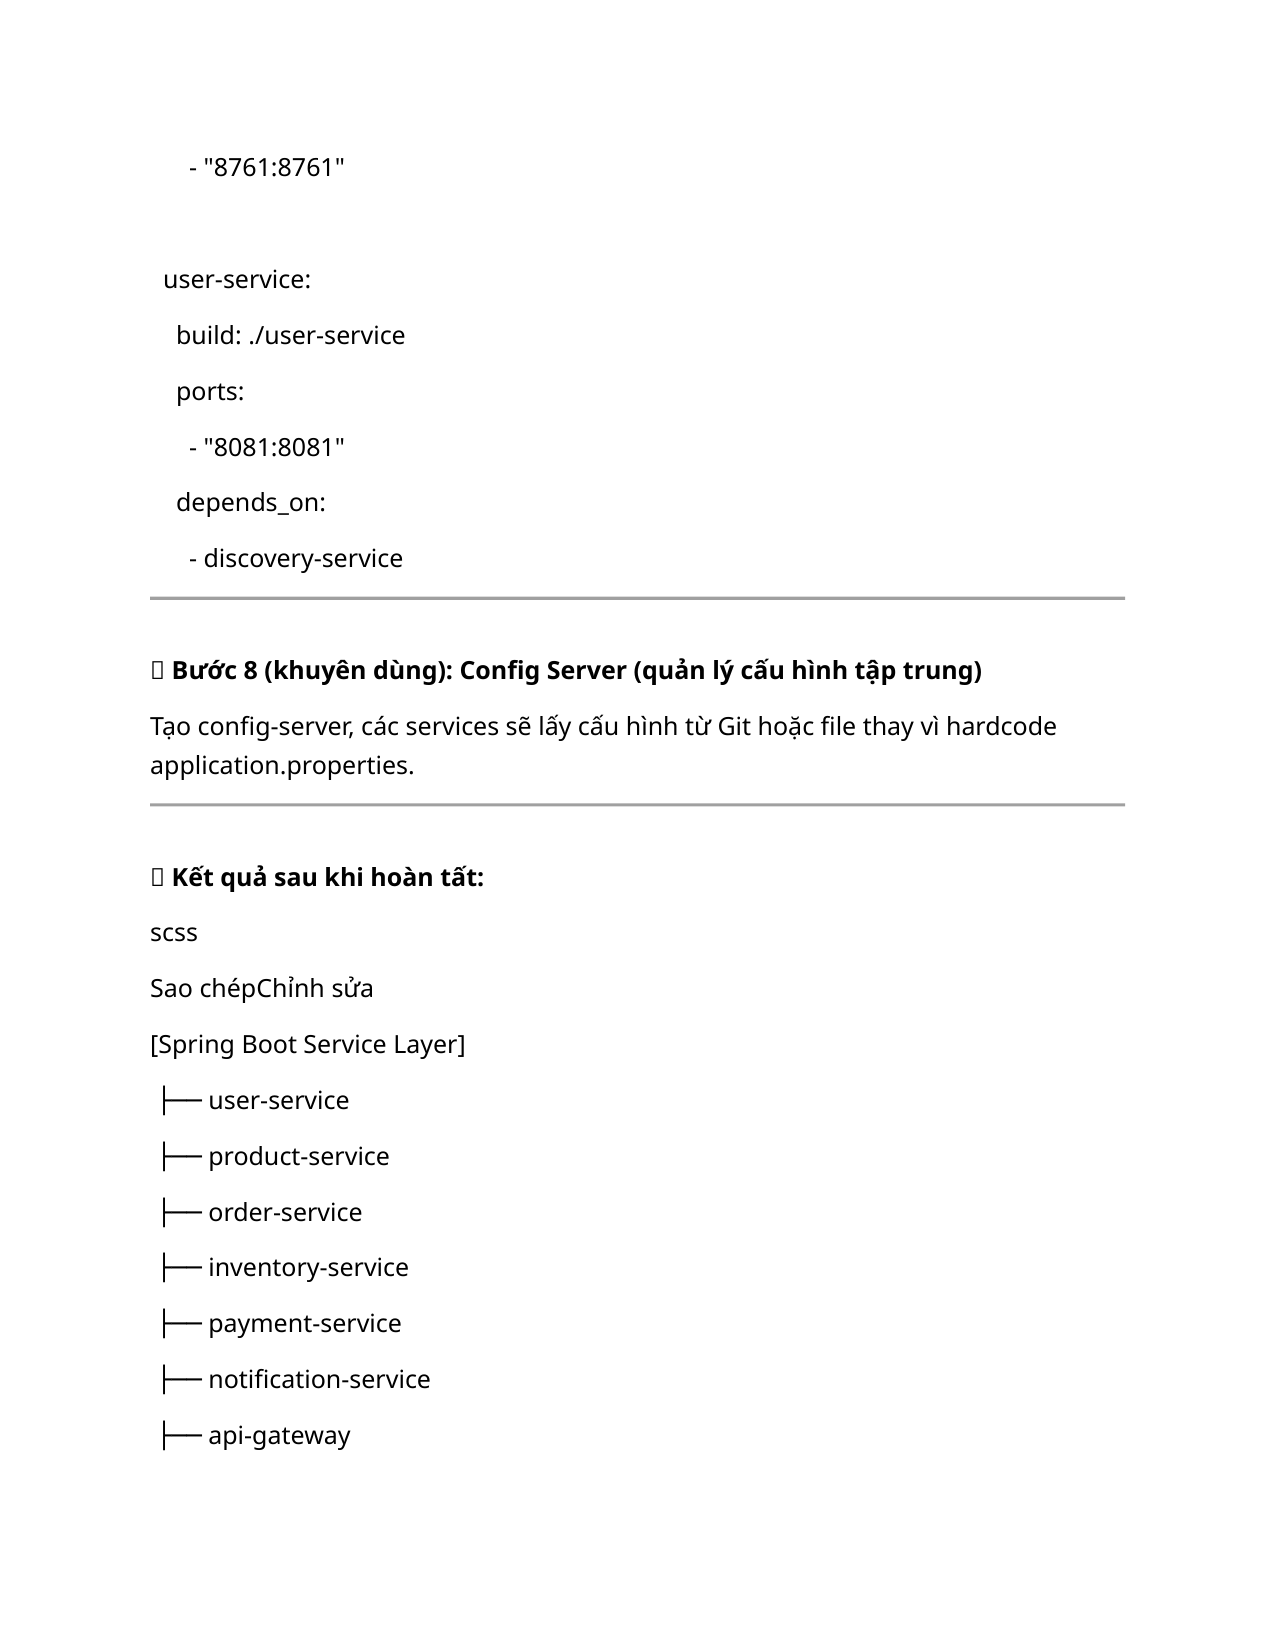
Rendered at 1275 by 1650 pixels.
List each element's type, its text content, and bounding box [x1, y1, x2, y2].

text depends_on: [150, 485, 1125, 519]
text ports: [150, 373, 1125, 407]
text [Spring Boot Service Layer] [150, 1027, 1125, 1061]
text ├── product-service [150, 1138, 1125, 1172]
text ├── payment-service [150, 1306, 1125, 1340]
text ✅ Bước 8 (khuyên dùng): Config Server (quản lý cấu hình tập trung) [150, 652, 1125, 687]
text scss [150, 915, 1125, 949]
text - discovery-service [150, 541, 1125, 575]
text 📌 Kết quả sau khi hoàn tất: [150, 859, 1125, 893]
text Sao chépChỉnh sửa [150, 971, 1125, 1005]
text ├── inventory-service [150, 1250, 1125, 1284]
text ├── notification-service [150, 1362, 1125, 1396]
text - "8761:8761" [150, 150, 1125, 184]
text ├── user-service [150, 1082, 1125, 1117]
text - "8081:8081" [150, 429, 1125, 463]
text ├── order-service [150, 1194, 1125, 1228]
text user-service: [150, 262, 1125, 296]
text build: ./user-service [150, 317, 1125, 352]
text Tạo config-server, các services sẽ lấy cấu hình từ Git hoặc file thay vì hardcode application.properties. [150, 708, 1125, 782]
text ├── api-gateway [150, 1417, 1125, 1452]
